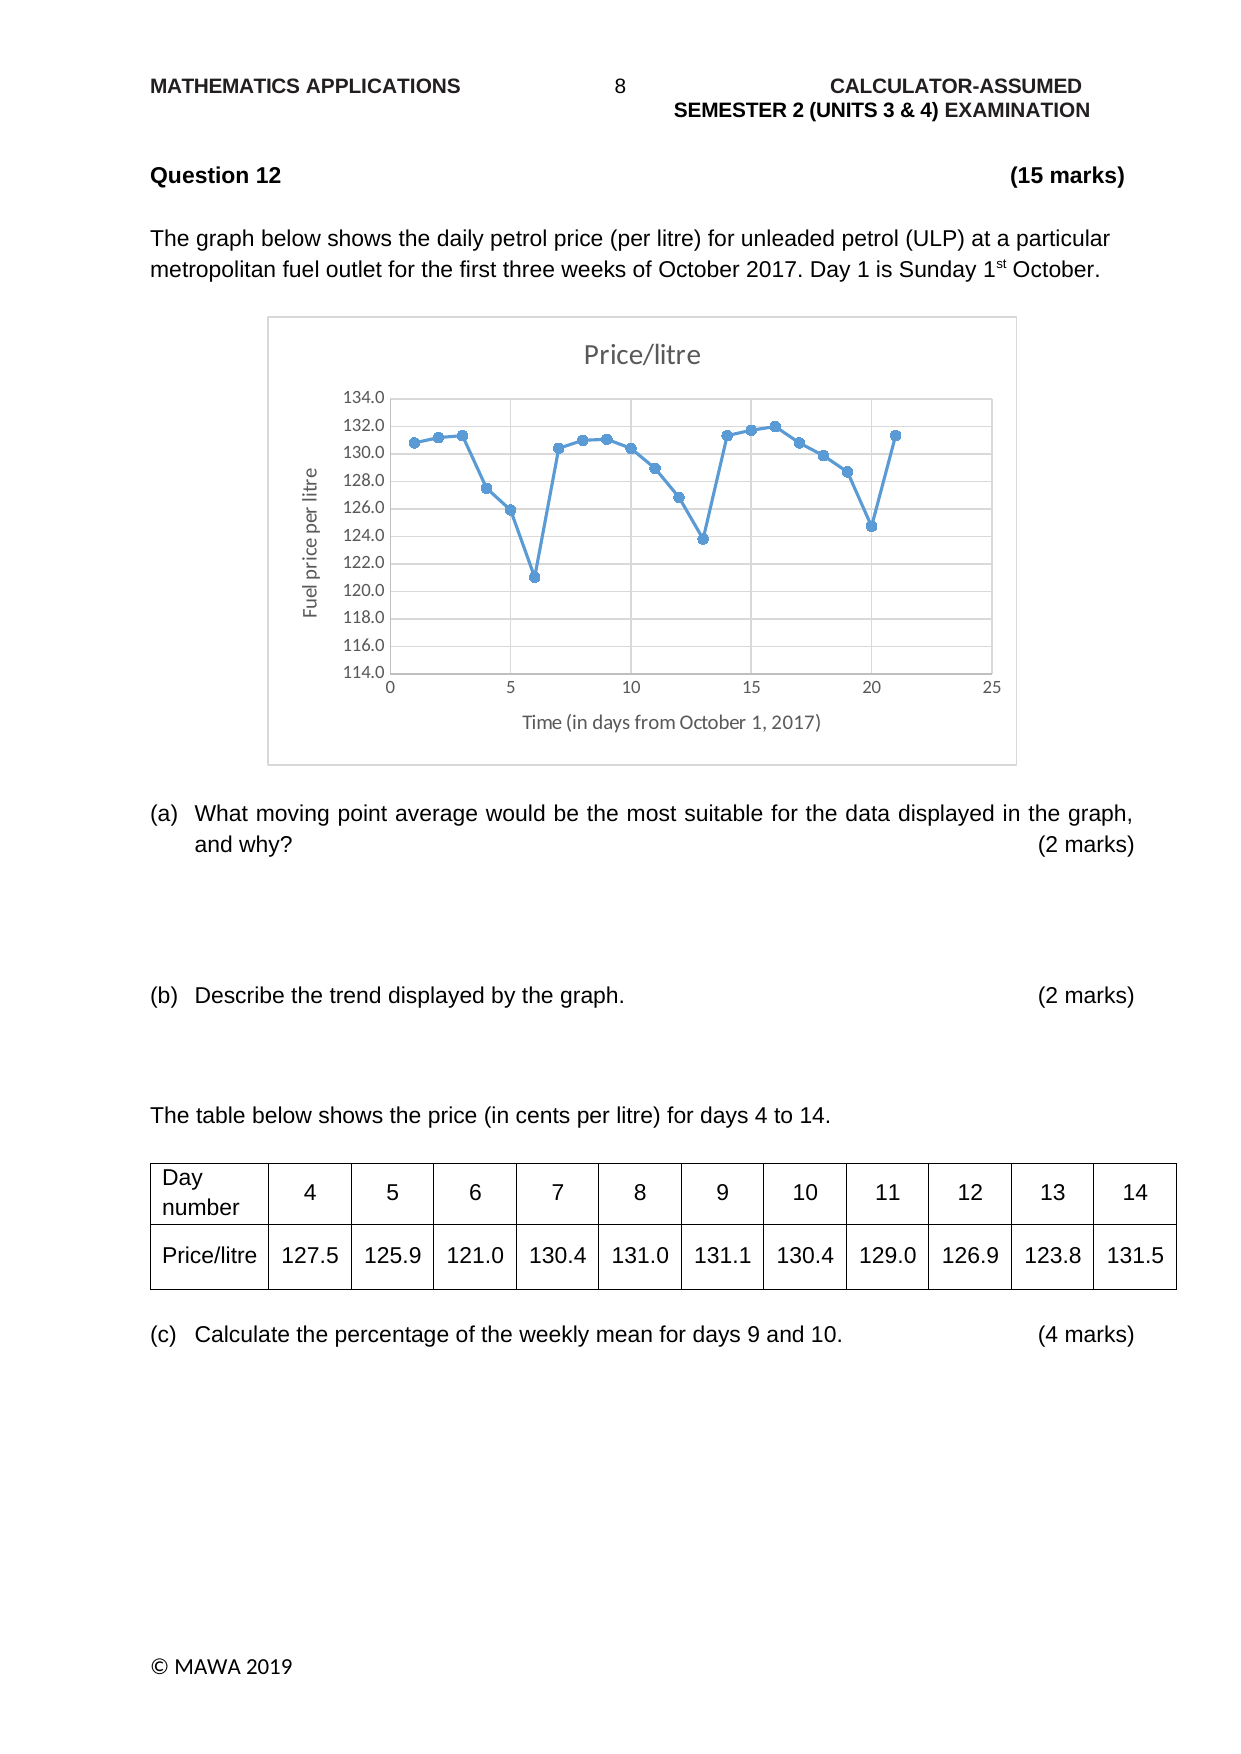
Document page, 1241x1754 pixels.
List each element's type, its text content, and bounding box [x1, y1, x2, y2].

text The graph below shows the daily petrol price (per litre) for unleaded petrol (ULP) at a particular metropolitan fuel outlet for the first three weeks of October 2017. Day 1 is Sunday 1st October. [150, 225, 1134, 282]
table_cell 131.0 [599, 1225, 681, 1289]
table_header 7 [517, 1164, 598, 1224]
table_header 11 [847, 1164, 928, 1224]
table_cell Price/litre [151, 1225, 268, 1289]
table_header 12 [929, 1164, 1011, 1224]
table_header 13 [1012, 1164, 1093, 1224]
table_header 10 [764, 1164, 846, 1224]
text (c) Calculate the percentage of the weekly mean for days 9 and 10. (4 marks) [150, 1321, 1134, 1347]
table_cell 125.9 [352, 1225, 433, 1289]
table_cell 126.9 [929, 1225, 1011, 1289]
table_cell 129.0 [847, 1225, 928, 1289]
text (b) Describe the trend displayed by the graph. (2 marks) [150, 982, 1134, 1008]
table_header Day number [151, 1164, 268, 1224]
table_cell 131.5 [1094, 1225, 1176, 1289]
text Question 12 (15 marks) [150, 162, 1134, 189]
table_cell 130.4 [517, 1225, 598, 1289]
table_cell 127.5 [269, 1225, 351, 1289]
table_header 14 [1094, 1164, 1176, 1224]
table_header 6 [434, 1164, 516, 1224]
table_header 8 [599, 1164, 681, 1224]
table_cell 131.1 [682, 1225, 763, 1289]
table_header 9 [682, 1164, 763, 1224]
table_cell 123.8 [1012, 1225, 1093, 1289]
table_header 5 [352, 1164, 433, 1224]
text (a) What moving point average would be the most suitable for the data displayed in the graph, and why? (2 marks) [150, 800, 1134, 857]
table_cell 121.0 [434, 1225, 516, 1289]
table_cell 130.4 [764, 1225, 846, 1289]
table_header 4 [269, 1164, 351, 1224]
text The table below shows the price (in cents per litre) for days 4 to 14. [150, 1102, 1134, 1129]
